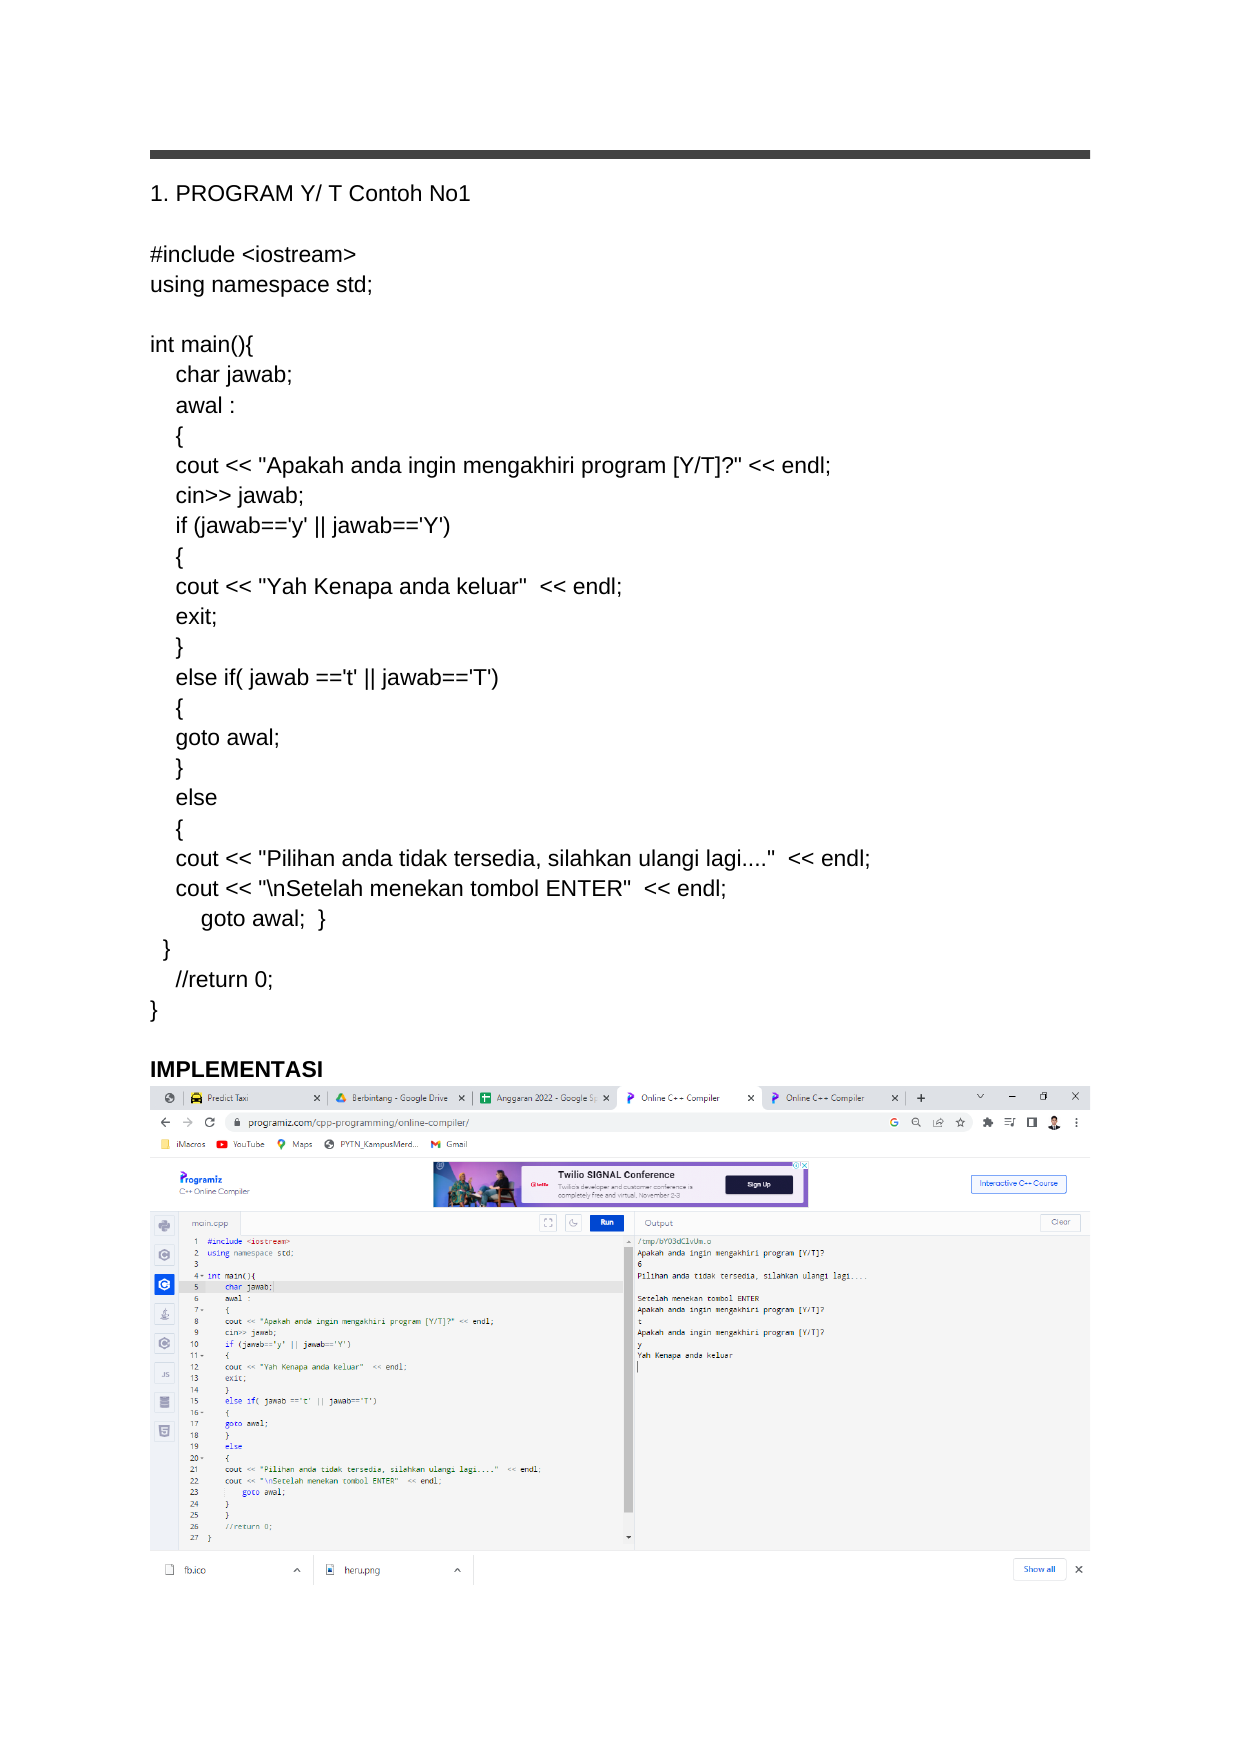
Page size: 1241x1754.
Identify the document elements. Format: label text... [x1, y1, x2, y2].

text cout << "Yah Kenapa anda keluar" << endl; [150, 573, 1090, 599]
picture [150, 1086, 1091, 1589]
text int main(){ [150, 331, 1090, 358]
text cout << "Apakah anda ingin mengakhiri program [Y/T]?" << endl; [150, 452, 1090, 478]
text 1. PROGRAM Y/ T Contoh No1 [150, 159, 1090, 207]
text cout << "Pilihan anda tidak tersedia, silahkan ulangi lagi...." << endl; [150, 845, 1090, 871]
text goto awal; } [150, 905, 1090, 932]
text } [150, 935, 1090, 962]
text char jawab; [150, 361, 1090, 388]
picture [150, 150, 1091, 159]
text IMPLEMENTASI [150, 1056, 1090, 1083]
text if (jawab=='y' || jawab=='Y') [150, 512, 1090, 539]
text #include <iostream> [150, 241, 1090, 267]
text //return 0; [150, 966, 1090, 992]
text { [150, 814, 1090, 841]
text exit; [150, 603, 1090, 629]
text { [150, 543, 1090, 569]
text goto awal; [150, 724, 1090, 750]
text } [150, 754, 1090, 781]
text } [150, 633, 1090, 660]
text awal : [150, 392, 1090, 418]
text cout << "\nSetelah menekan tombol ENTER" << endl; [150, 875, 1090, 901]
text else [150, 784, 1090, 811]
text else if( jawab =='t' || jawab=='T') [150, 663, 1090, 690]
text { [150, 422, 1090, 448]
text { [150, 694, 1090, 720]
text using namespace std; [150, 271, 1090, 297]
text } [150, 996, 1090, 1022]
text cin>> jawab; [150, 482, 1090, 509]
